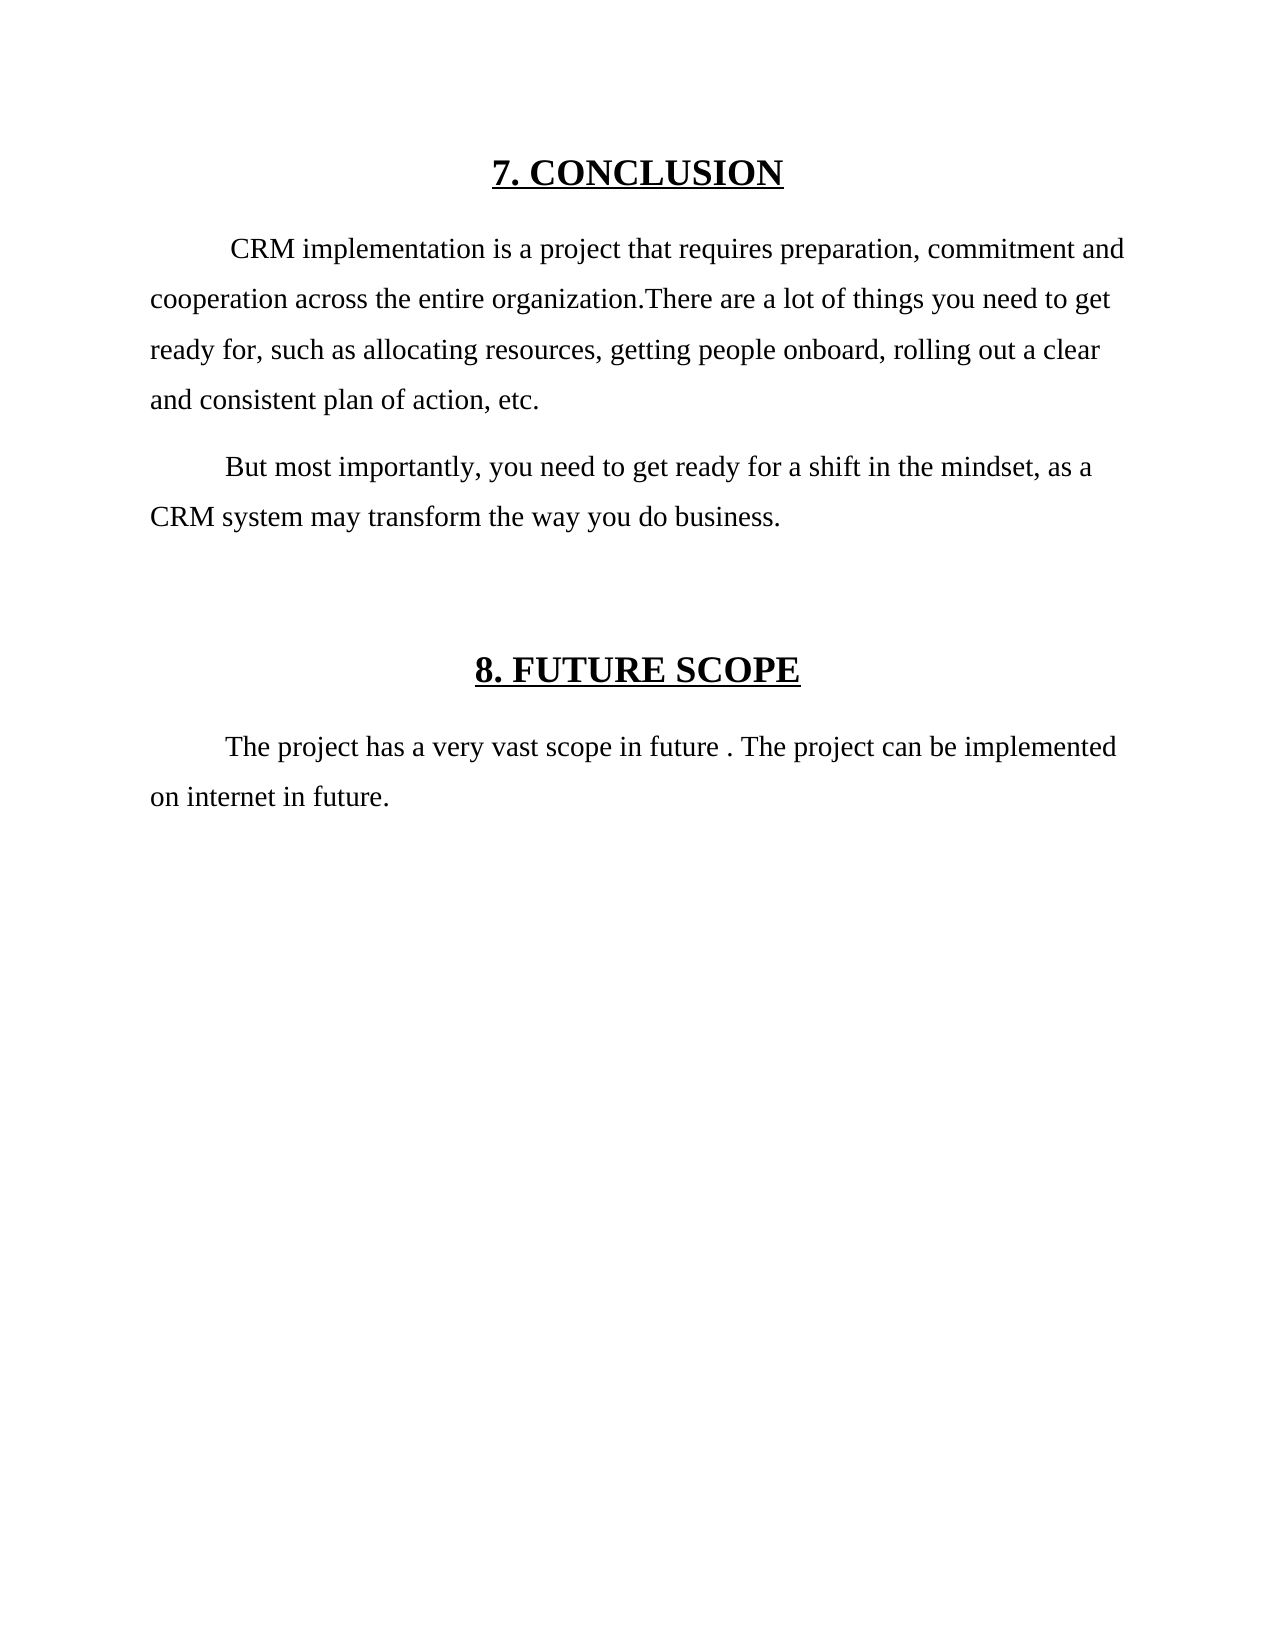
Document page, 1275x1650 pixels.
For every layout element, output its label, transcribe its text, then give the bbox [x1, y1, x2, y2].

text The project has a very vast scope in future . The project can be implemented on internet in future. [150, 729, 1125, 813]
text CRM implementation is a project that requires preparation, commitment and cooperation across the entire organization.There are a lot of things you need to get ready for, such as allocating resources, getting people onboard, rolling out a clear and consistent plan of action, etc. [150, 231, 1125, 416]
text 8. FUTURE SCOPE [150, 648, 1125, 691]
text But most importantly, you need to get ready for a shift in the mindset, as a CRM system may transform the way you do business. [150, 449, 1125, 533]
text 7. CONCLUSION [150, 150, 1125, 193]
